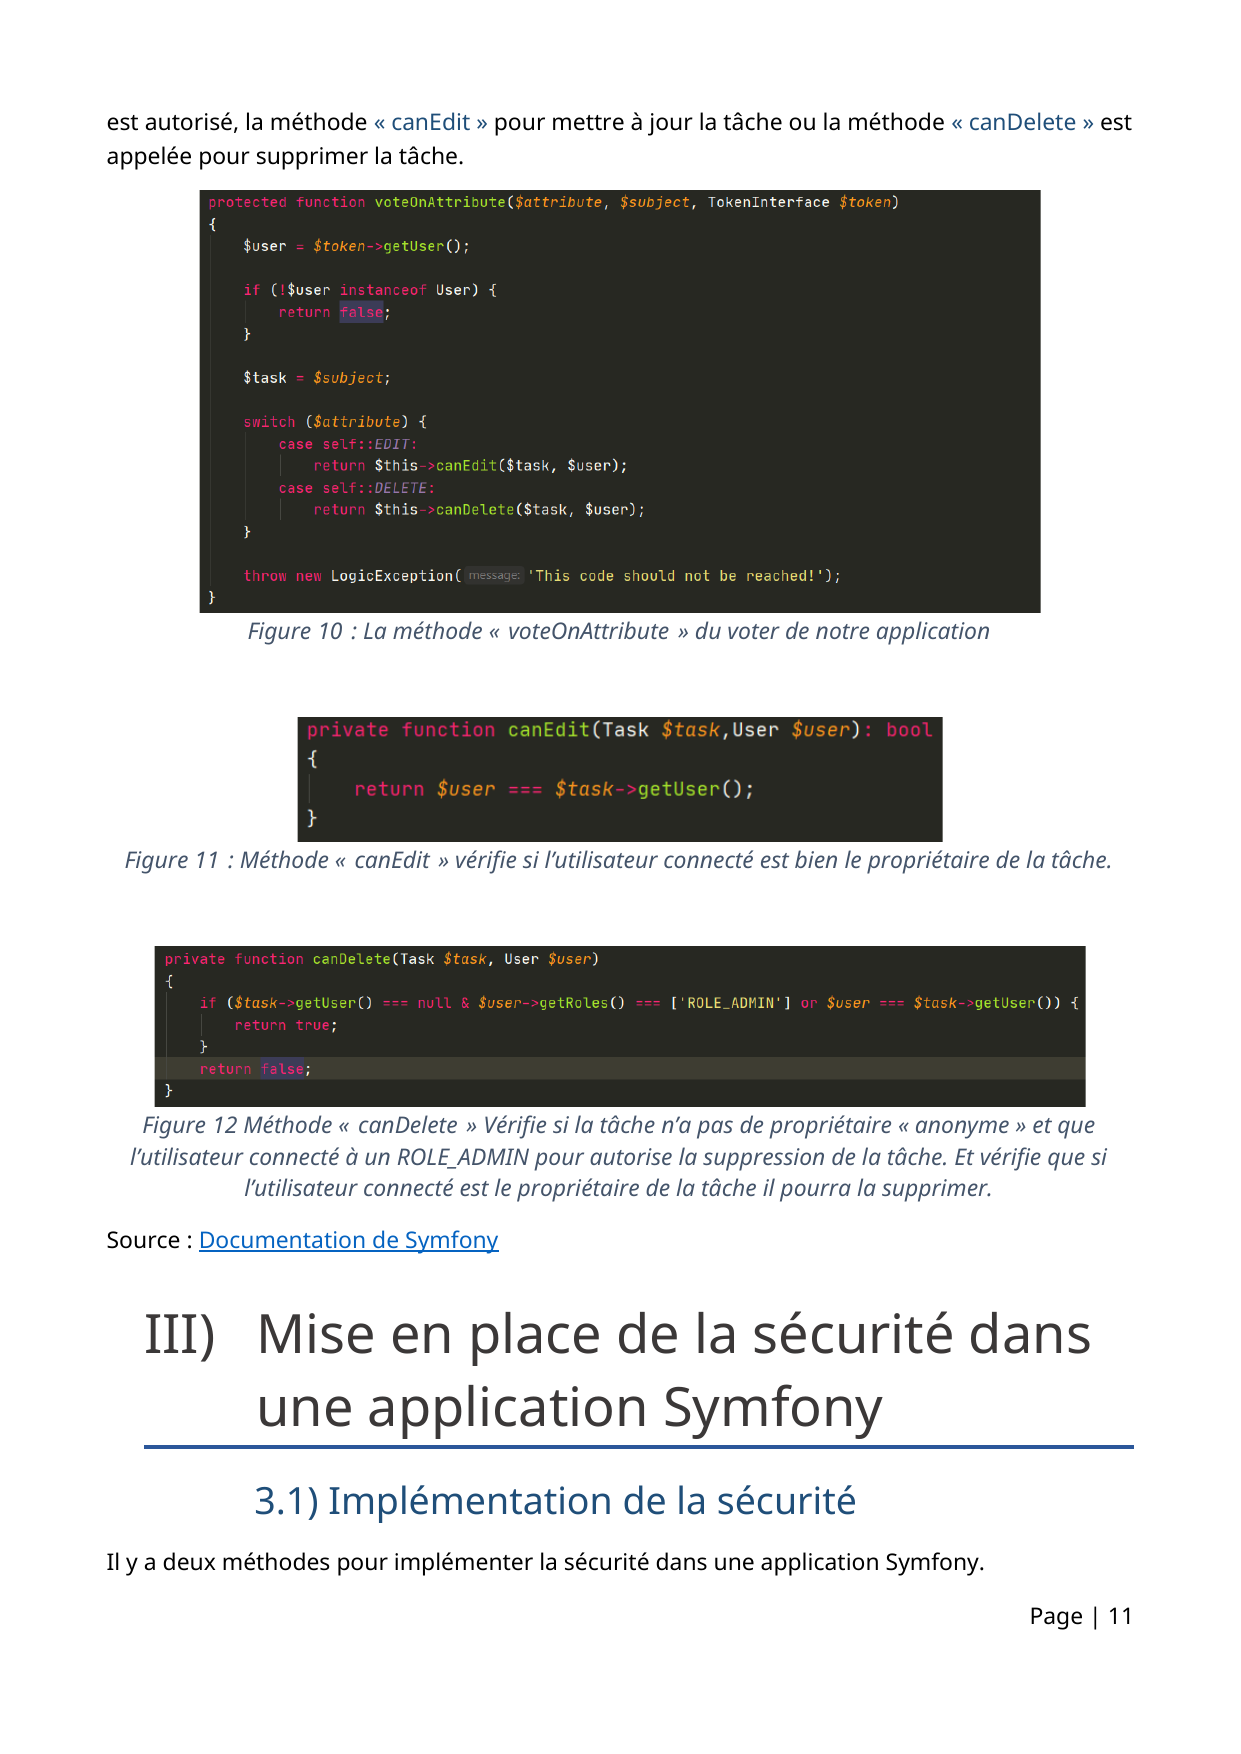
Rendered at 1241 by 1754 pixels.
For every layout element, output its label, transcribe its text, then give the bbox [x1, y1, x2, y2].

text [106, 106, 1134, 171]
text Il y a deux méthodes pour implémenter la sécurité dans une application Symfony. [106, 1546, 1134, 1577]
subtitle Mise en place de la sécurité dans une application Symfony [144, 1295, 1134, 1445]
picture [199, 190, 1041, 613]
picture [154, 946, 1086, 1107]
text Figure 12 Méthode « canDelete » Vérifie si la tâche n’a pas de propriétaire « anonyme » et que l’utilisateur connecté à un ROLE_ADMIN pour autorise la suppression de la tâche. Et vérifie que si l’utilisateur connecté est le propriétaire de la tâche il pourra la supprimer. [106, 1109, 1134, 1203]
text Figure 10 : La méthode « voteOnAttribute » du voter de notre application [106, 615, 1134, 646]
picture [297, 717, 943, 842]
subtitle 3.1) Implémentation de la sécurité [106, 1474, 1134, 1525]
text Source : Documentation de Symfony [106, 1224, 1134, 1255]
text Figure 11 : Méthode « canEdit » vérifie si l’utilisateur connecté est bien le propriétaire de la tâche. [106, 844, 1134, 876]
